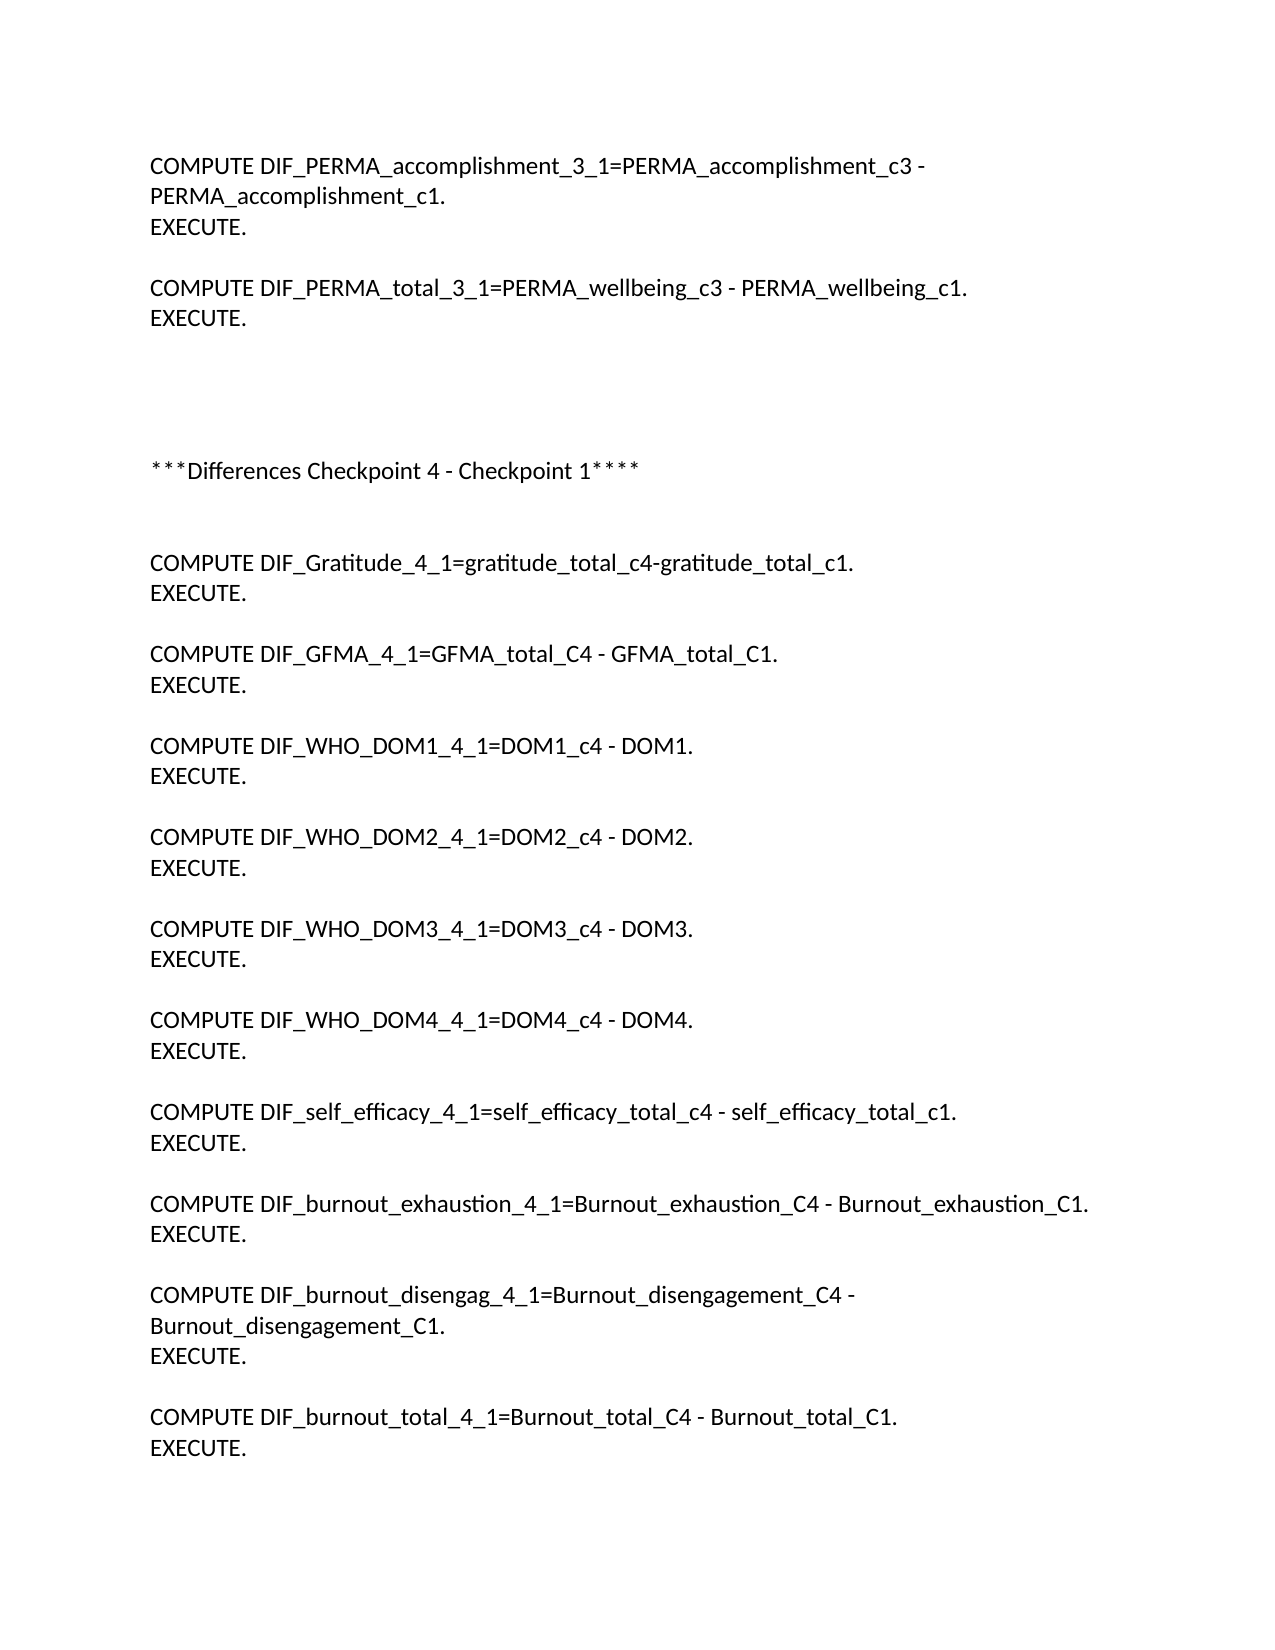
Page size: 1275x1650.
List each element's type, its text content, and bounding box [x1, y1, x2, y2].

text COMPUTE DIF_burnout_disengag_4_1=Burnout_disengagement_C4 - Burnout_disengagement_C1. [150, 1279, 1125, 1340]
text COMPUTE DIF_WHO_DOM1_4_1=DOM1_c4 - DOM1. [150, 730, 1125, 760]
text EXECUTE. [150, 943, 1125, 974]
text EXECUTE. [150, 1340, 1125, 1371]
text EXECUTE. [150, 669, 1125, 699]
text EXECUTE. [150, 1218, 1125, 1249]
text EXECUTE. [150, 1127, 1125, 1157]
text EXECUTE. [150, 303, 1125, 333]
text COMPUTE DIF_WHO_DOM4_4_1=DOM4_c4 - DOM4. [150, 1004, 1125, 1035]
text COMPUTE DIF_burnout_total_4_1=Burnout_total_C4 - Burnout_total_C1. [150, 1401, 1125, 1432]
text COMPUTE DIF_burnout_exhaustion_4_1=Burnout_exhaustion_C4 - Burnout_exhaustion_C1. [150, 1188, 1125, 1218]
text COMPUTE DIF_PERMA_total_3_1=PERMA_wellbeing_c3 - PERMA_wellbeing_c1. [150, 272, 1125, 303]
text COMPUTE DIF_Gratitude_4_1=gratitude_total_c4-gratitude_total_c1. [150, 547, 1125, 577]
text COMPUTE DIF_WHO_DOM3_4_1=DOM3_c4 - DOM3. [150, 913, 1125, 943]
text COMPUTE DIF_WHO_DOM2_4_1=DOM2_c4 - DOM2. [150, 821, 1125, 852]
text ***Differences Checkpoint 4 - Checkpoint 1**** [150, 455, 1125, 486]
text COMPUTE DIF_GFMA_4_1=GFMA_total_C4 - GFMA_total_C1. [150, 638, 1125, 669]
text EXECUTE. [150, 1432, 1125, 1462]
text COMPUTE DIF_self_efficacy_4_1=self_efficacy_total_c4 - self_efficacy_total_c1. [150, 1096, 1125, 1127]
text EXECUTE. [150, 760, 1125, 791]
text EXECUTE. [150, 577, 1125, 608]
text EXECUTE. [150, 1035, 1125, 1066]
text EXECUTE. [150, 211, 1125, 242]
text COMPUTE DIF_PERMA_accomplishment_3_1=PERMA_accomplishment_c3 - PERMA_accomplishment_c1. [150, 150, 1125, 211]
text EXECUTE. [150, 852, 1125, 882]
